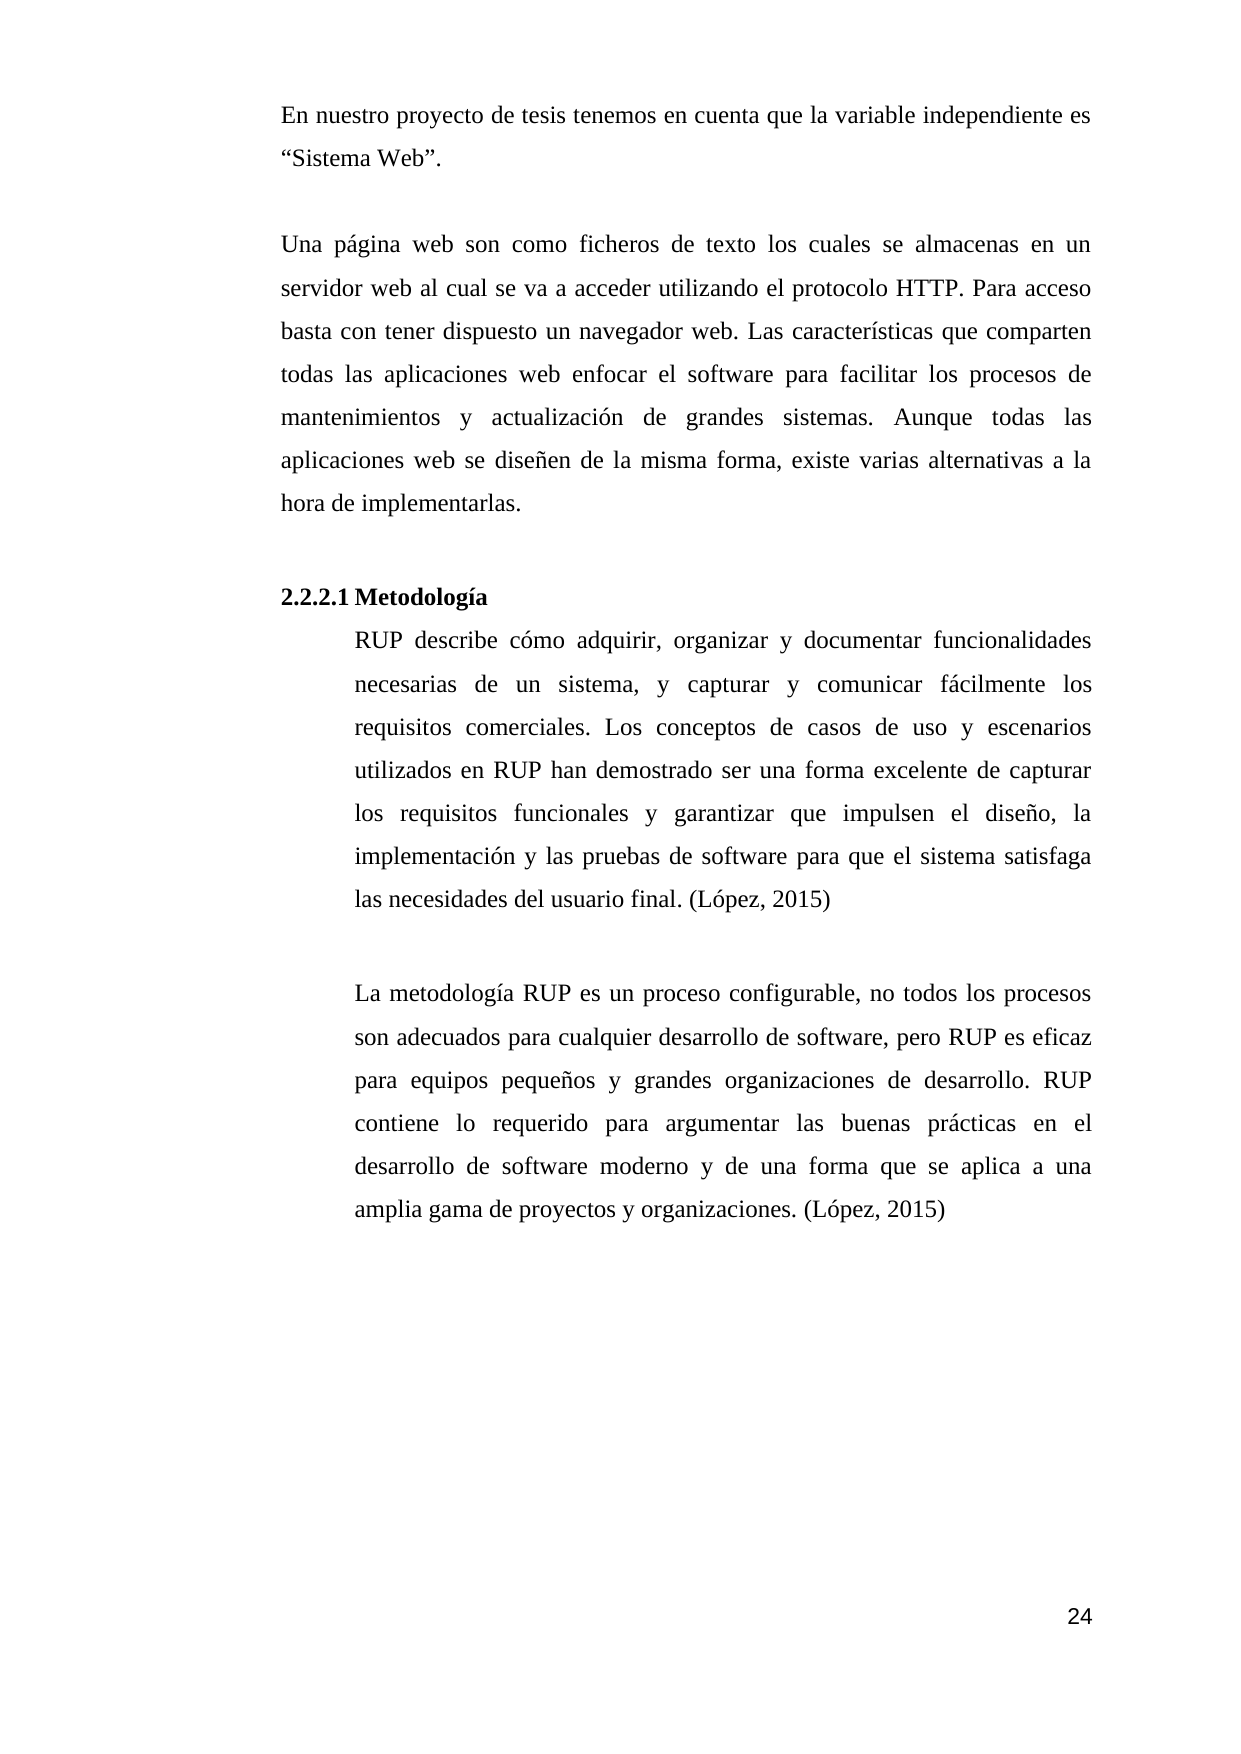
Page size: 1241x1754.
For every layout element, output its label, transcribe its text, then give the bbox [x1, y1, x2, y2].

list Una página web son como ficheros de texto los cuales se almacenas en un servidor web al cual se va a acceder utilizando el protocolo HTTP. Para acceso basta con tener dispuesto un navegador web. Las características que comparten todas las aplicaciones web enfocar el software para facilitar los procesos de mantenimientos y actualización de grandes sistemas. Aunque todas las aplicaciones web se diseñen de la misma forma, existe varias alternativas a la hora de implementarlas. [281, 229, 1092, 517]
list En nuestro proyecto de tesis tenemos en cuenta que la variable independiente es “Sistema Web”. [281, 100, 1092, 172]
list La metodología RUP es un proceso configurable, no todos los procesos son adecuados para cualquier desarrollo de software, pero RUP es eficaz para equipos pequeños y grandes organizaciones de desarrollo. RUP contiene lo requerido para argumentar las buenas prácticas en el desarrollo de software moderno y de una forma que se aplica a una amplia gama de proyectos y organizaciones. (López, 2015) [354, 978, 1092, 1223]
text Metodología [281, 582, 1092, 611]
list RUP describe cómo adquirir, organizar y documentar funcionalidades necesarias de un sistema, y ​​capturar y comunicar fácilmente los requisitos comerciales. Los conceptos de casos de uso y escenarios utilizados en RUP han demostrado ser una forma excelente de capturar los requisitos funcionales y garantizar que impulsen el diseño, la implementación y las pruebas de software para que el sistema satisfaga las necesidades del usuario final. (López, 2015) [354, 626, 1092, 913]
